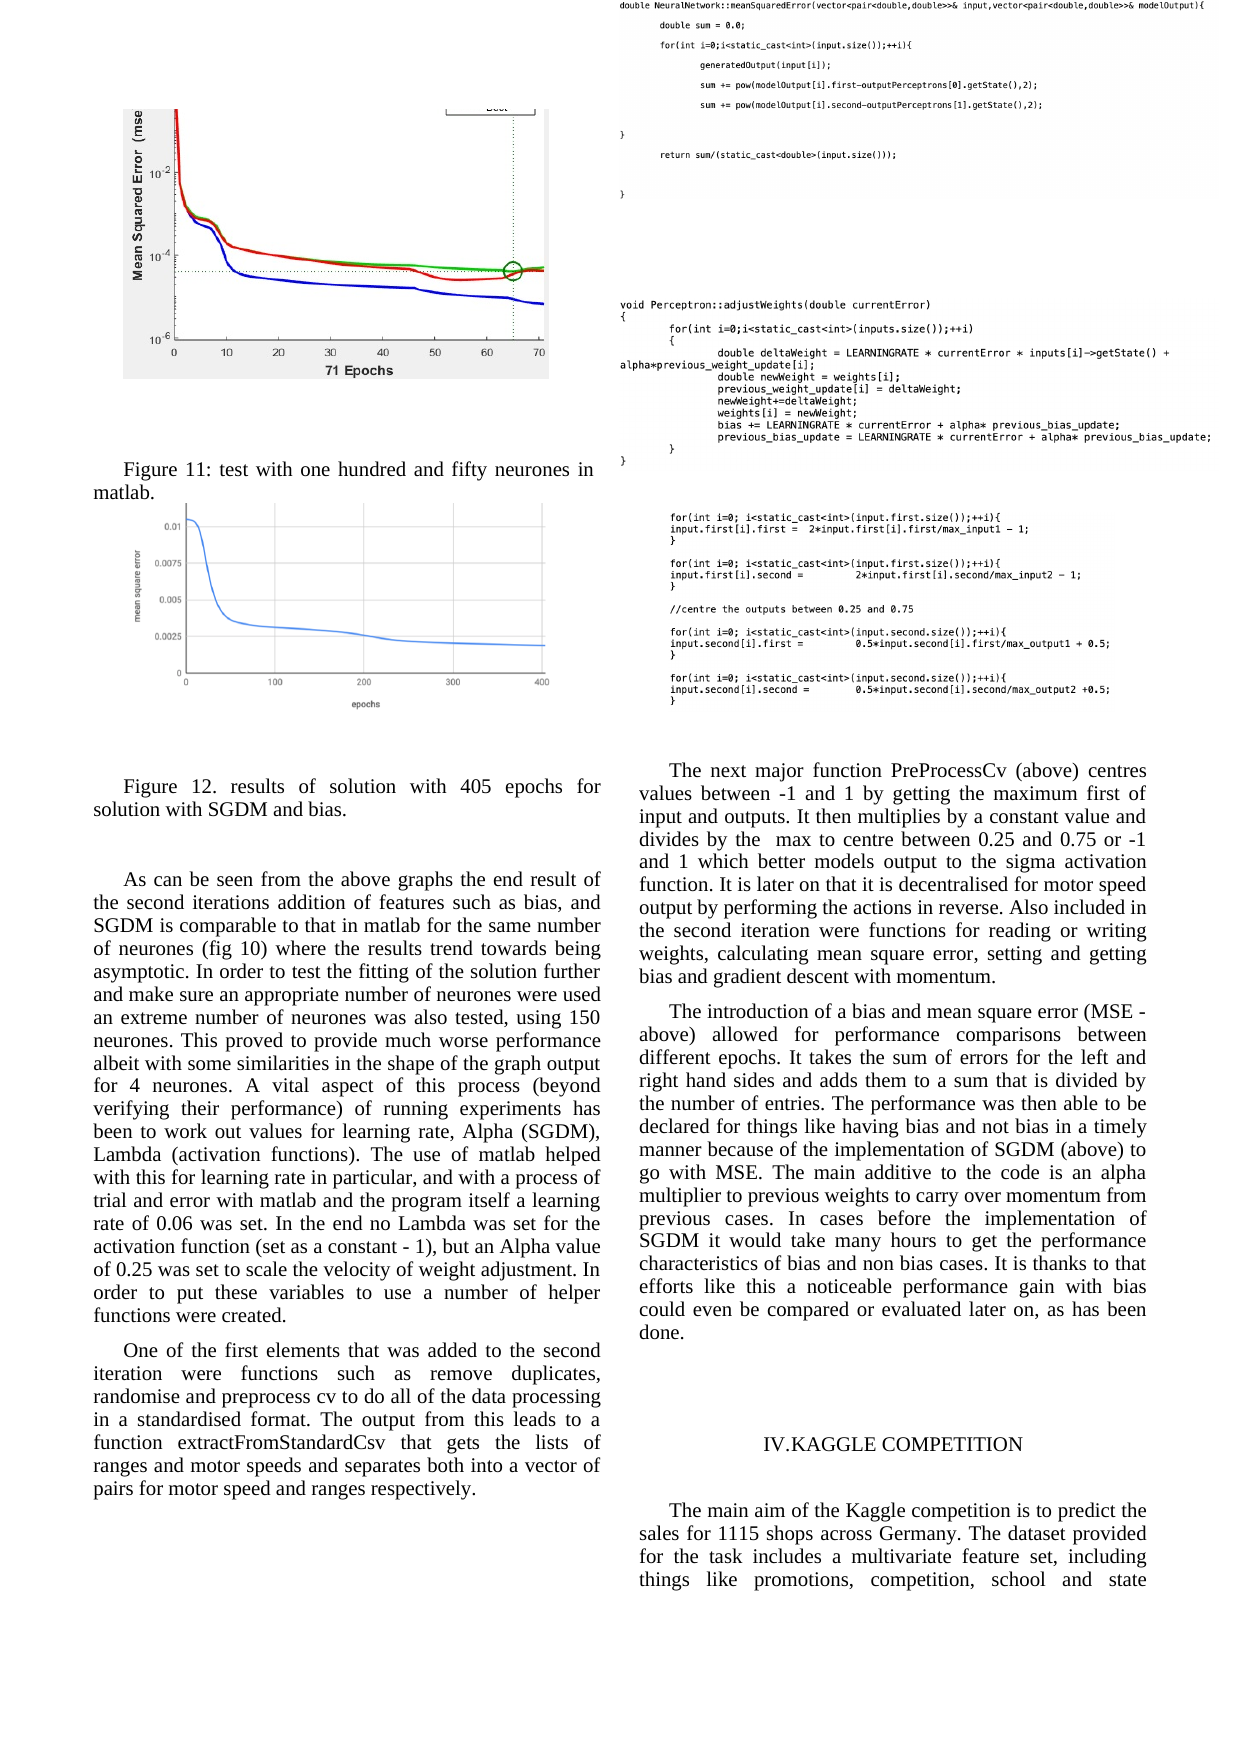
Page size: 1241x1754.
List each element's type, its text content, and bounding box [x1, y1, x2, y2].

text One of the first elements that was added to the second iteration were functions such as remove duplicates, randomise and preprocess cv to do all of the data processing in a standardised format. The output from this leads to a function extractFromStandardCsv that gets the lists of ranges and motor speeds and separates both into a vector of pairs for motor speed and ranges respectively. [93, 1339, 601, 1499]
picture [618, 0, 1219, 199]
text Figure 12. results of solution with 405 epochs for solution with SGDM and bias. [93, 775, 601, 821]
picture [123, 503, 557, 714]
text The introduction of a bias and mean square error (MSE - above) allowed for performance comparisons between different epochs. It takes the sum of errors for the left and right hand sides and adds them to a sum that is divided by the number of entries. The performance was then able to be declared for things like having bias and not bias in a timely manner because of the implementation of SGDM (above) to go with MSE. The main additive to the code is an alpha multiplier to previous weights to carry over momentum from previous cases. In cases before the implementation of SGDM it would take many hours to get the performance characteristics of bias and non bias cases. It is thanks to that efforts like this a noticeable performance gain with bias could even be compared or evaluated later on, as has been done. [639, 1001, 1147, 1344]
text Figure 11: test with one hundred and fifty neurones in matlab. [93, 458, 601, 504]
picture [618, 298, 1219, 471]
picture [668, 512, 1115, 712]
subtitle KAGGLE COMPETITION [639, 1431, 1147, 1456]
text As can be seen from the above graphs the end result of the second iterations addition of features such as bias, and SGDM is comparable to that in matlab for the same number of neurones (fig 10) where the results trend towards being asymptotic. In order to test the fitting of the solution further and make sure an appropriate number of neurones were used an extreme number of neurones was also tested, using 150 neurones. This proved to provide much worse performance albeit with some similarities in the shape of the graph output for 4 neurones. A vital aspect of this process (beyond verifying their performance) of running experiments has been to work out values for learning rate, Alpha (SGDM), Lambda (activation functions). The use of matlab helped with this for learning rate in particular, and with a process of trial and error with matlab and the program itself a learning rate of 0.06 was set. In the end no Lambda was set for the activation function (set as a constant - 1), but an Alpha value of 0.25 was set to scale the velocity of weight adjustment. In order to put these variables to use a number of helper functions were created. [93, 868, 601, 1327]
text The next major function PreProcessCv (above) centres values between -1 and 1 by getting the maximum first of input and outputs. It then multiplies by a constant value and divides by the max to centre between 0.25 and 0.75 or -1 and 1 which better models output to the sigma activation function. It is later on that it is decentralised for motor speed output by performing the actions in reverse. Also included in the second iteration were functions for reading or writing weights, calculating mean square error, setting and getting bias and gradient descent with momentum. [639, 759, 1147, 988]
picture [123, 109, 549, 379]
